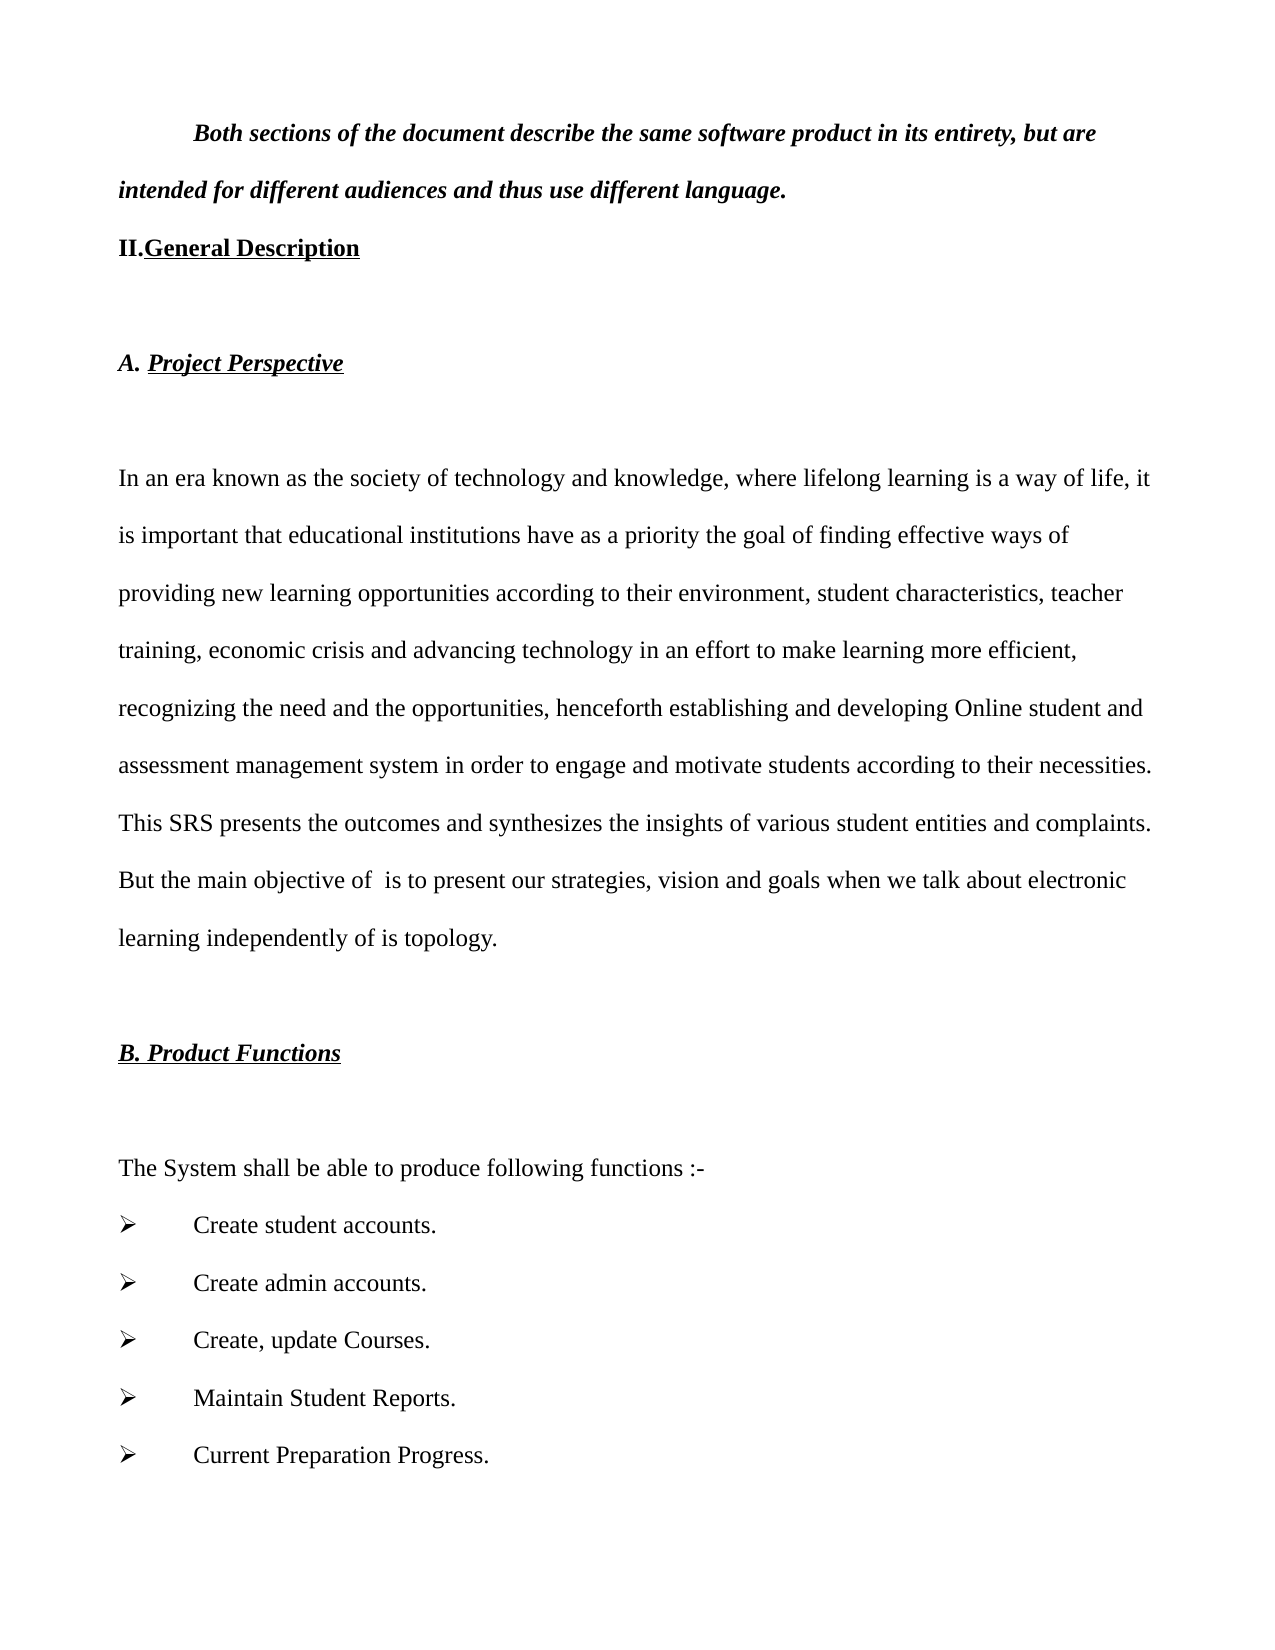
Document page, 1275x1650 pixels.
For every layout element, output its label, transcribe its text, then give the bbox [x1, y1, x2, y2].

list Current Preparation Progress. [118, 1441, 1157, 1469]
text A. Project Perspective [118, 348, 1157, 377]
list Create student accounts. [118, 1211, 1157, 1239]
text II.General Description [118, 233, 1157, 262]
list Maintain Student Reports. [118, 1383, 1157, 1412]
text The System shall be able to produce following functions :- [118, 1153, 1157, 1182]
list Create admin accounts. [118, 1268, 1157, 1297]
text Both sections of the document describe the same software product in its entirety, but are intended for different audiences and thus use different language. [118, 118, 1157, 204]
list Create, update Courses. [118, 1326, 1157, 1354]
text In an era known as the society of technology and knowledge, where lifelong learning is a way of life, it is important that educational institutions have as a priority the goal of finding effective ways of providing new learning opportunities according to their environment, student characteristics, teacher training, economic crisis and advancing technology in an effort to make learning more efficient, recognizing the need and the opportunities, henceforth establishing and developing Online student and assessment management system in order to engage and motivate students according to their necessities. This SRS presents the outcomes and synthesizes the insights of various student entities and complaints. But the main objective of is to present our strategies, vision and goals when we talk about electronic learning independently of is topology. [118, 463, 1157, 1009]
text B. Product Functions [118, 1038, 1157, 1067]
